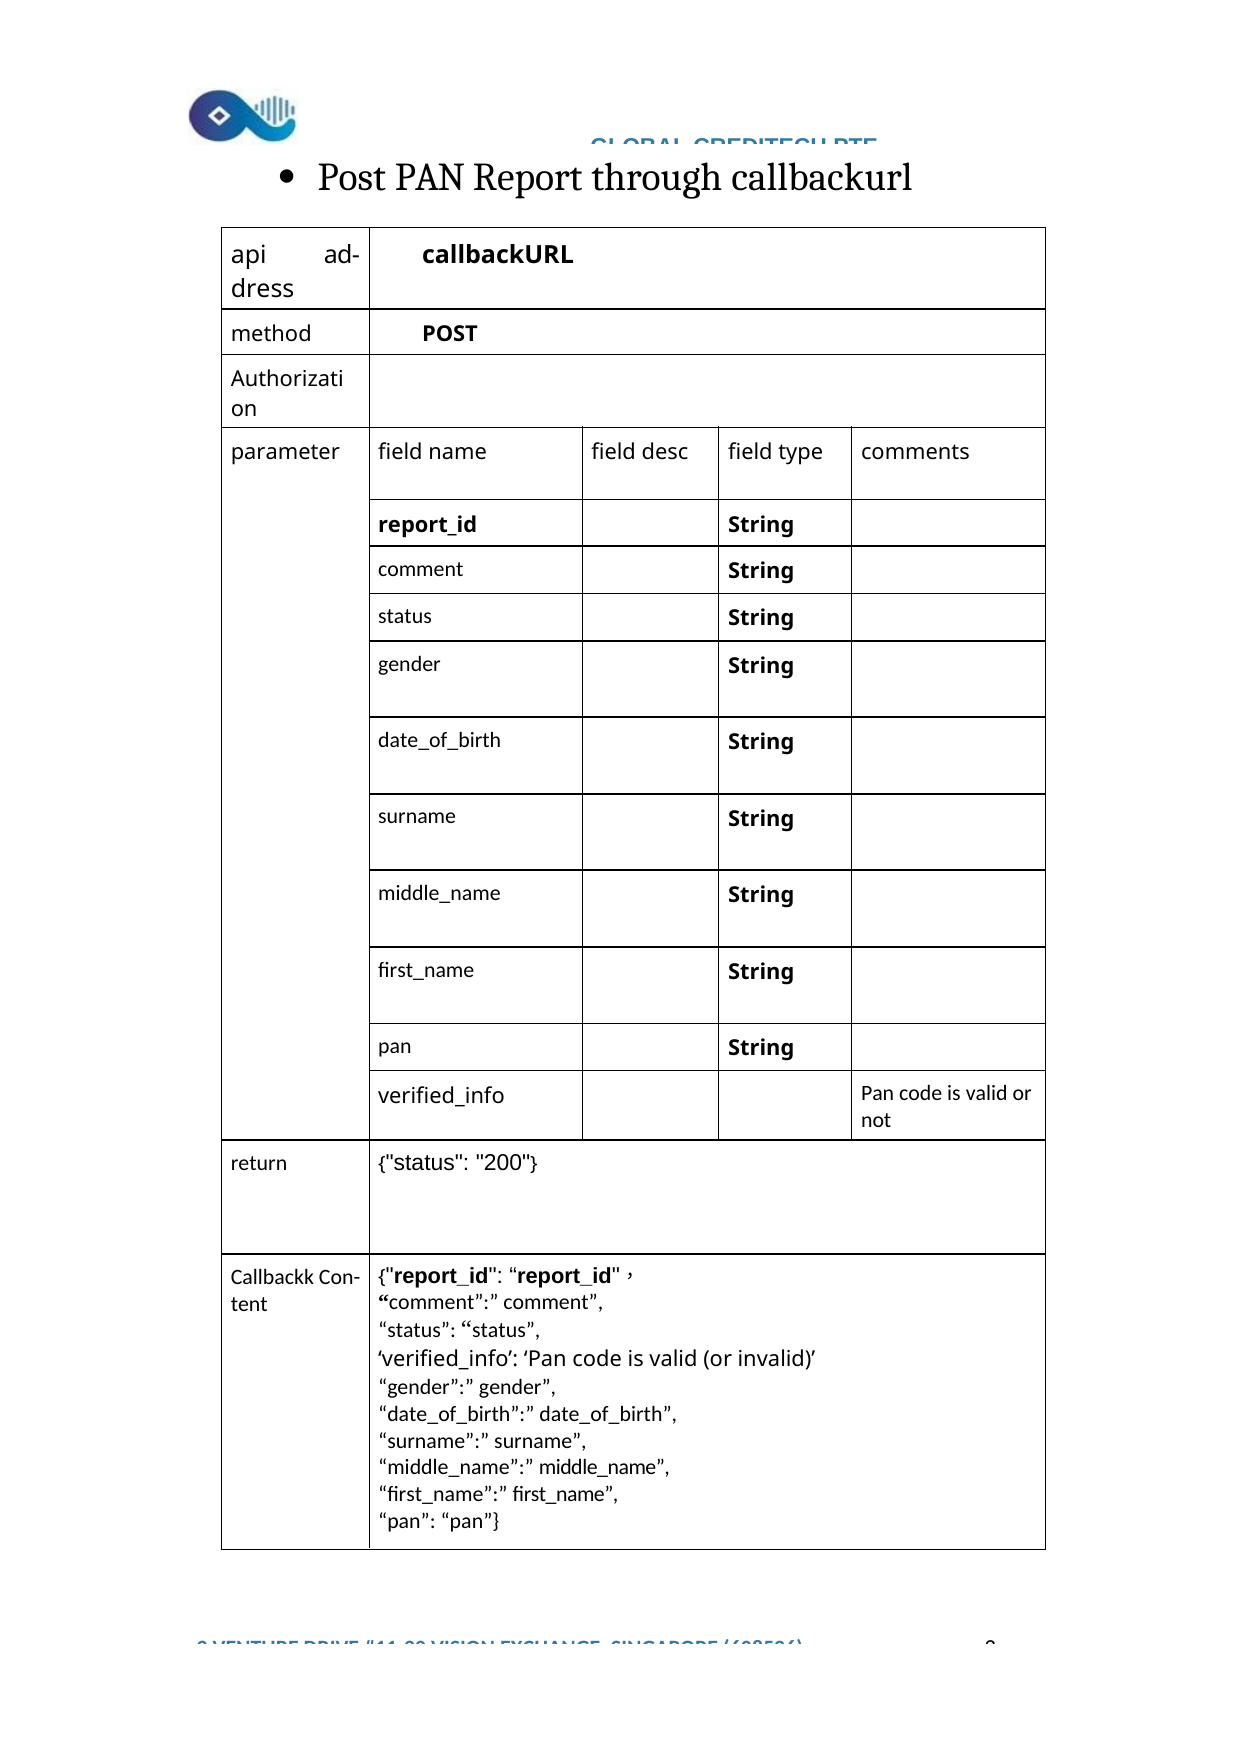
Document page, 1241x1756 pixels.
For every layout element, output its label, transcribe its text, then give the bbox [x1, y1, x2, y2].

table_cell [583, 500, 718, 545]
table_cell parameter [222, 428, 369, 1139]
table_cell {"status": "200"} [370, 1141, 1045, 1253]
table_cell [852, 594, 1045, 640]
table_header callbackURL [370, 228, 1045, 308]
table_cell String [719, 795, 851, 869]
table_cell [852, 718, 1045, 793]
table_cell middle_name [370, 871, 582, 946]
table_cell [583, 642, 718, 716]
table_cell [583, 948, 718, 1022]
table_cell String [719, 642, 851, 716]
table_cell comment [370, 547, 582, 592]
table_cell Pan code is valid or not [852, 1071, 1045, 1139]
table_cell [583, 1071, 718, 1139]
table_cell method [222, 310, 369, 353]
table_cell return [222, 1141, 369, 1253]
table_cell [852, 871, 1045, 946]
table_cell [583, 718, 718, 793]
table_cell verified_info [370, 1071, 582, 1139]
table_cell String [719, 547, 851, 592]
table_cell field name [370, 428, 582, 499]
table_cell [852, 500, 1045, 545]
table_cell [852, 795, 1045, 869]
table_cell Authorizati on [222, 355, 369, 426]
table_cell surname [370, 795, 582, 869]
table_cell status [370, 594, 582, 640]
table_cell field desc [583, 428, 718, 499]
table_cell String [719, 871, 851, 946]
table_cell first_name [370, 948, 582, 1022]
table_cell [583, 795, 718, 869]
table_cell [583, 871, 718, 946]
table_cell [852, 547, 1045, 592]
table_cell Callbackk Con- tent [222, 1255, 369, 1548]
table_cell gender [370, 642, 582, 716]
table_cell String [719, 500, 851, 545]
table_cell String [719, 948, 851, 1022]
table_cell report_id [370, 500, 582, 545]
table_cell [852, 1024, 1045, 1070]
table_cell String [719, 718, 851, 793]
table_cell [370, 355, 1045, 426]
table_cell String [719, 594, 851, 640]
table_header api ad- dress [222, 228, 369, 308]
table_cell POST [370, 310, 1045, 353]
table_cell field type [719, 428, 851, 499]
list Post PAN Report through callbackurl [280, 155, 1076, 201]
table_cell {"report_id": “report_id"， “comment”:” comment”, “status”: “status”, ‘verified_info’: ‘Pan code is valid (or invalid)’ “gender”:” gender”, “date_of_birth”:” date_of_birth”, “surname”:” surname”, “middle_name”:” middle_name”, “first_name”:” first_name”, “pan”: “pan”} [370, 1255, 1045, 1548]
table_cell [583, 547, 718, 592]
table_cell pan [370, 1024, 582, 1070]
table_cell date_of_birth [370, 718, 582, 793]
table_cell [719, 1071, 851, 1139]
table_cell [852, 642, 1045, 716]
table_cell String [719, 1024, 851, 1070]
picture [187, 88, 300, 146]
table_cell [583, 1024, 718, 1070]
table_cell [583, 594, 718, 640]
table_cell [852, 948, 1045, 1022]
table_cell comments [852, 428, 1045, 499]
